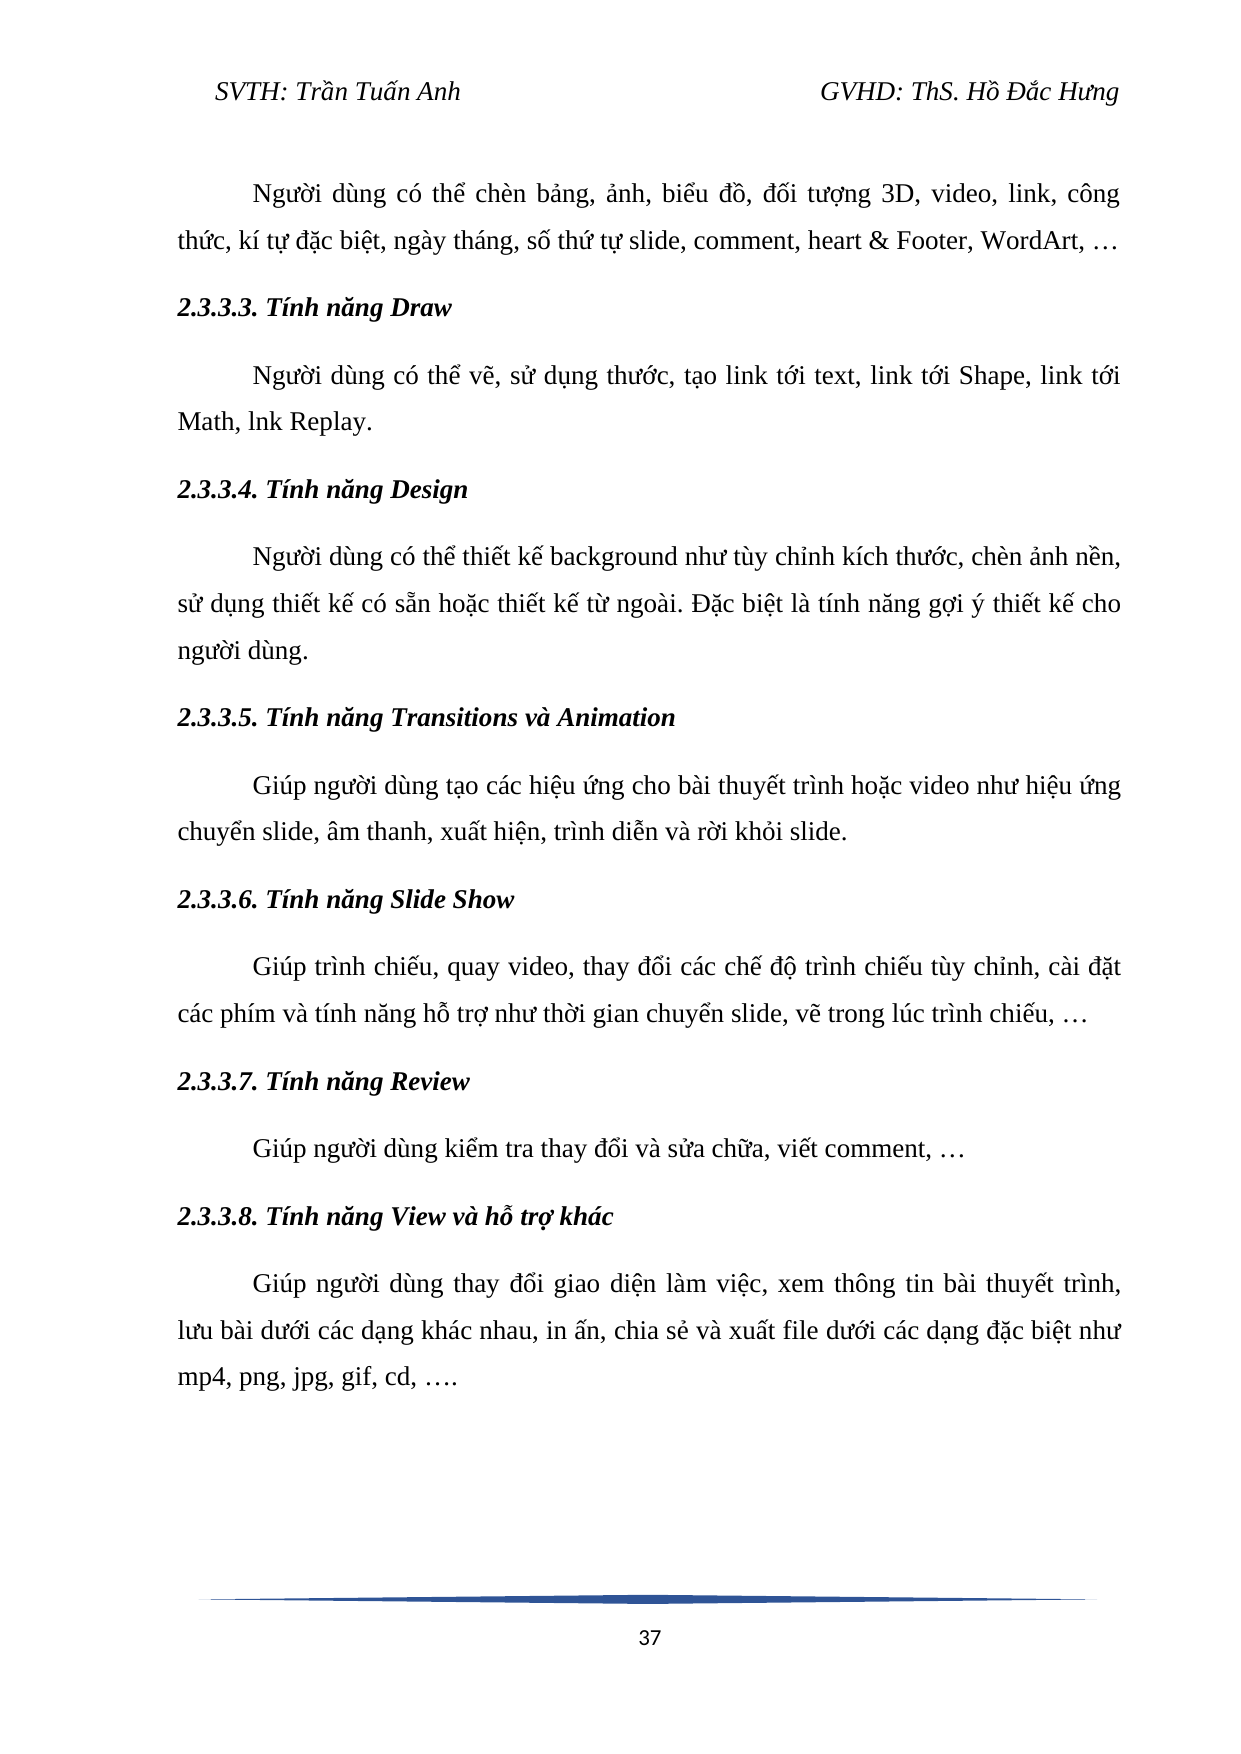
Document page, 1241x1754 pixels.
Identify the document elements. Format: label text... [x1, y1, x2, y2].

text Người dùng có thể chèn bảng, ảnh, biểu đồ, đối tượng 3D, video, link, công thức, kí tự đặc biệt, ngày tháng, số thứ tự slide, comment, heart & Footer, WordArt, … [177, 177, 1122, 255]
text 2.3.3.3. Tính năng Draw [177, 291, 1122, 322]
text Giúp người dùng kiểm tra thay đổi và sửa chữa, viết comment, … [177, 1132, 1122, 1163]
text Người dùng có thể vẽ, sử dụng thước, tạo link tới text, link tới Shape, link tới Math, lnk Replay. [177, 359, 1122, 437]
text 2.3.3.6. Tính năng Slide Show [177, 883, 1122, 914]
text 2.3.3.5. Tính năng Transitions và Animation [177, 701, 1122, 732]
text Giúp người dùng tạo các hiệu ứng cho bài thuyết trình hoặc video như hiệu ứng chuyển slide, âm thanh, xuất hiện, trình diễn và rời khỏi slide. [177, 769, 1122, 847]
text 2.3.3.8. Tính năng View và hỗ trợ khác [177, 1200, 1122, 1231]
text 2.3.3.7. Tính năng Review [177, 1065, 1122, 1096]
text Giúp người dùng thay đổi giao diện làm việc, xem thông tin bài thuyết trình, lưu bài dưới các dạng khác nhau, in ấn, chia sẻ và xuất file dưới các dạng đặc biệt như mp4, png, jpg, gif, cd, …. [177, 1267, 1122, 1392]
text Giúp trình chiếu, quay video, thay đổi các chế độ trình chiếu tùy chỉnh, cài đặt các phím và tính năng hỗ trợ như thời gian chuyển slide, vẽ trong lúc trình chiếu, … [177, 951, 1122, 1028]
text 2.3.3.4. Tính năng Design [177, 473, 1122, 504]
text Người dùng có thể thiết kế background như tùy chỉnh kích thước, chèn ảnh nền, sử dụng thiết kế có sẵn hoặc thiết kế từ ngoài. Đặc biệt là tính năng gợi ý thiết kế cho người dùng. [177, 541, 1122, 665]
